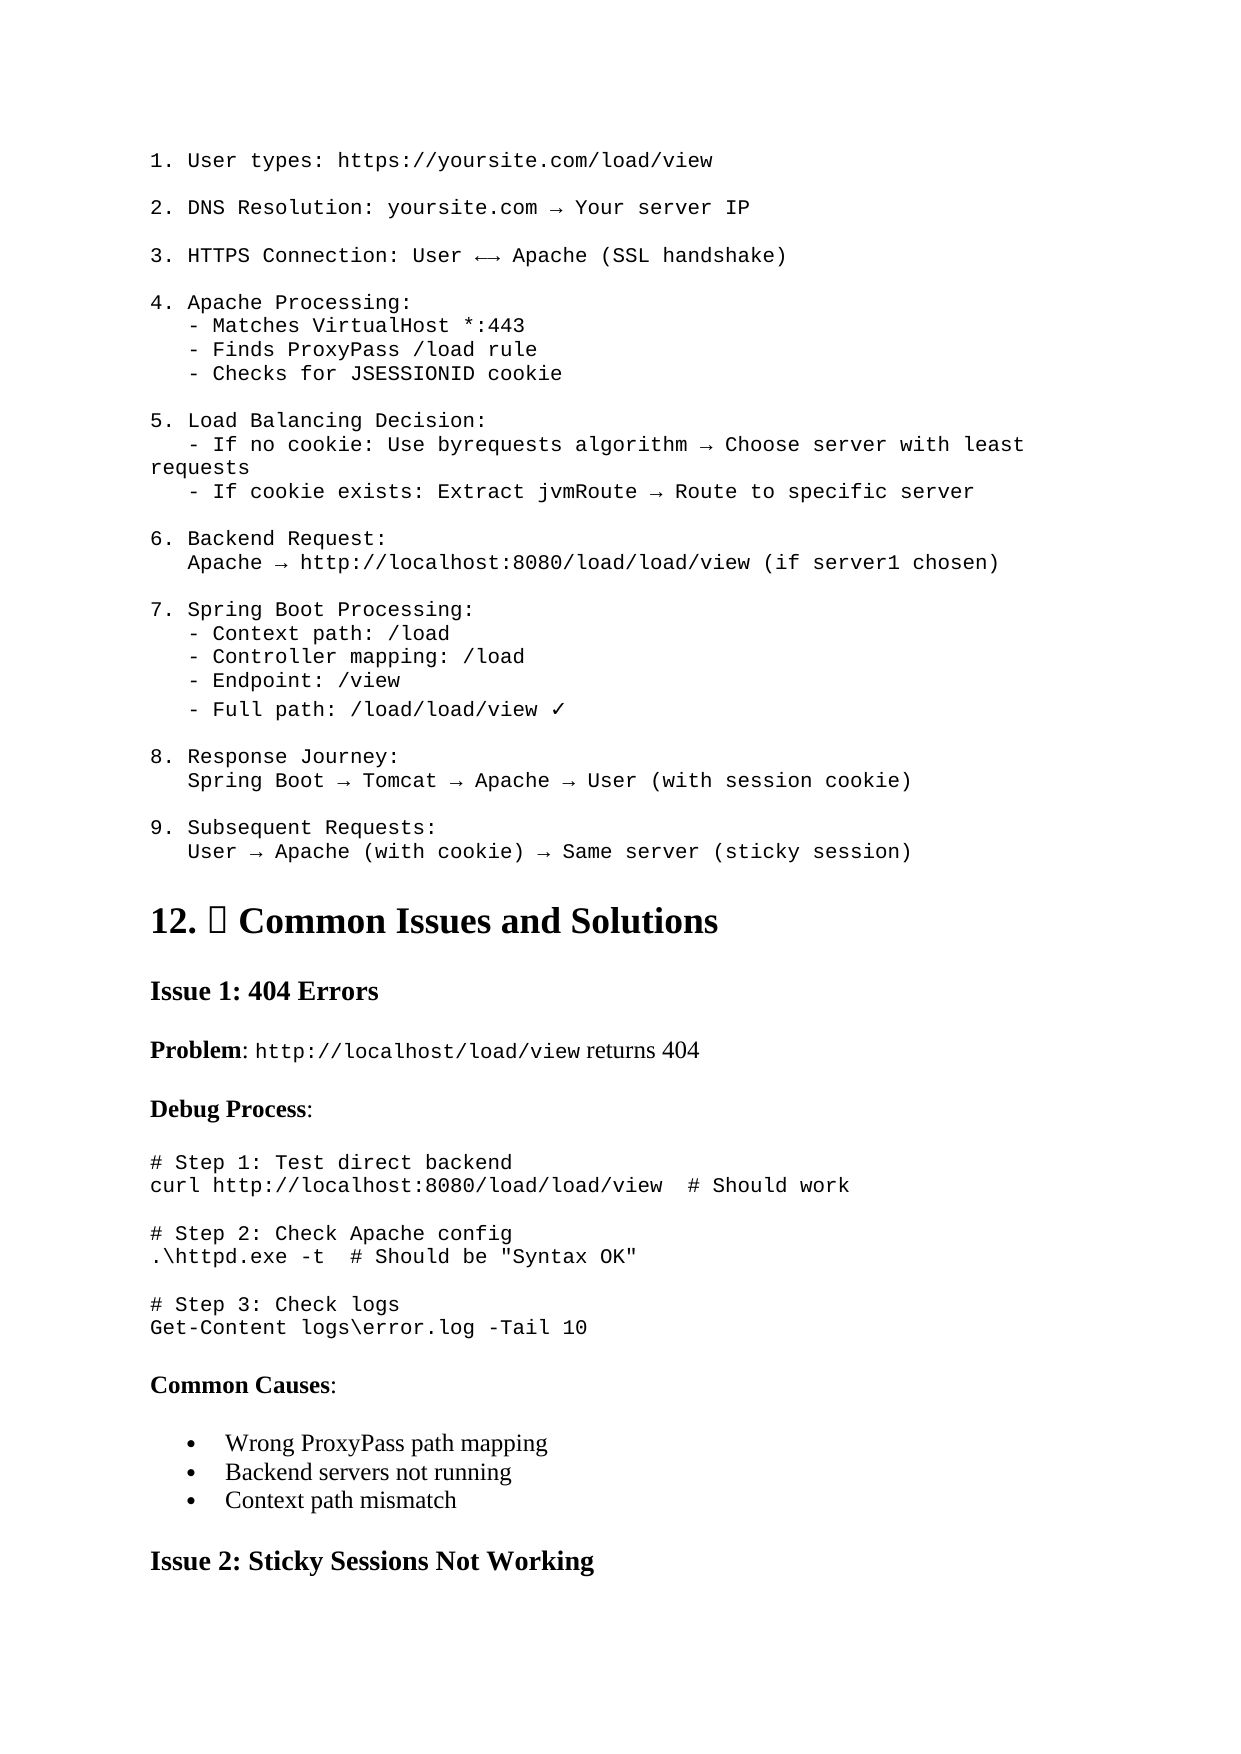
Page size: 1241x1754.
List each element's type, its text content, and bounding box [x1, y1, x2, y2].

text Issue 1: 404 Errors [150, 974, 1090, 1006]
text - Controller mapping: /load [150, 647, 1090, 670]
text .\httpd.exe -t # Should be "Syntax OK" [150, 1246, 1090, 1270]
text # Step 1: Test direct backend [150, 1152, 1090, 1176]
text 5. Load Balancing Decision: [150, 410, 1090, 434]
text 3. HTTPS Connection: User ←→ Apache (SSL handshake) [150, 244, 1090, 268]
text 12. 🐛 Common Issues and Solutions [150, 893, 1090, 944]
text 2. DNS Resolution: yoursite.com → Your server IP [150, 197, 1090, 221]
list Context path mismatch [187, 1486, 1090, 1514]
text - Matches VirtualHost *:443 [150, 316, 1090, 339]
text - Context path: /load [150, 623, 1090, 647]
text - If cookie exists: Extract jvmRoute → Route to specific server [150, 481, 1090, 505]
text 8. Response Journey: [150, 746, 1090, 770]
text 7. Spring Boot Processing: [150, 599, 1090, 623]
list Wrong ProxyPass path mapping [187, 1428, 1090, 1457]
text - Finds ProxyPass /load rule [150, 339, 1090, 363]
text - Full path: /load/load/view ✓ [150, 694, 1090, 722]
text # Step 3: Check logs [150, 1294, 1090, 1317]
text 1. User types: https://yoursite.com/load/view [150, 150, 1090, 174]
text curl http://localhost:8080/load/load/view # Should work [150, 1176, 1090, 1199]
text 6. Backend Request: [150, 528, 1090, 552]
text Common Causes: [150, 1370, 1090, 1399]
text - If no cookie: Use byrequests algorithm → Choose server with least requests [150, 434, 1090, 481]
text Problem: http://localhost/load/view returns 404 [150, 1035, 1090, 1065]
text 4. Apache Processing: [150, 292, 1090, 316]
text Issue 2: Sticky Sessions Not Working [150, 1543, 1090, 1576]
text Spring Boot → Tomcat → Apache → User (with session cookie) [150, 770, 1090, 793]
text # Step 2: Check Apache config [150, 1223, 1090, 1246]
text - Endpoint: /view [150, 670, 1090, 694]
text Debug Process: [150, 1094, 1090, 1123]
text Apache → http://localhost:8080/load/load/view (if server1 chosen) [150, 552, 1090, 576]
list Backend servers not running [187, 1457, 1090, 1486]
text - Checks for JSESSIONID cookie [150, 363, 1090, 386]
text User → Apache (with cookie) → Same server (sticky session) [150, 841, 1090, 864]
text 9. Subsequent Requests: [150, 817, 1090, 841]
text Get-Content logs\error.log -Tail 10 [150, 1317, 1090, 1341]
